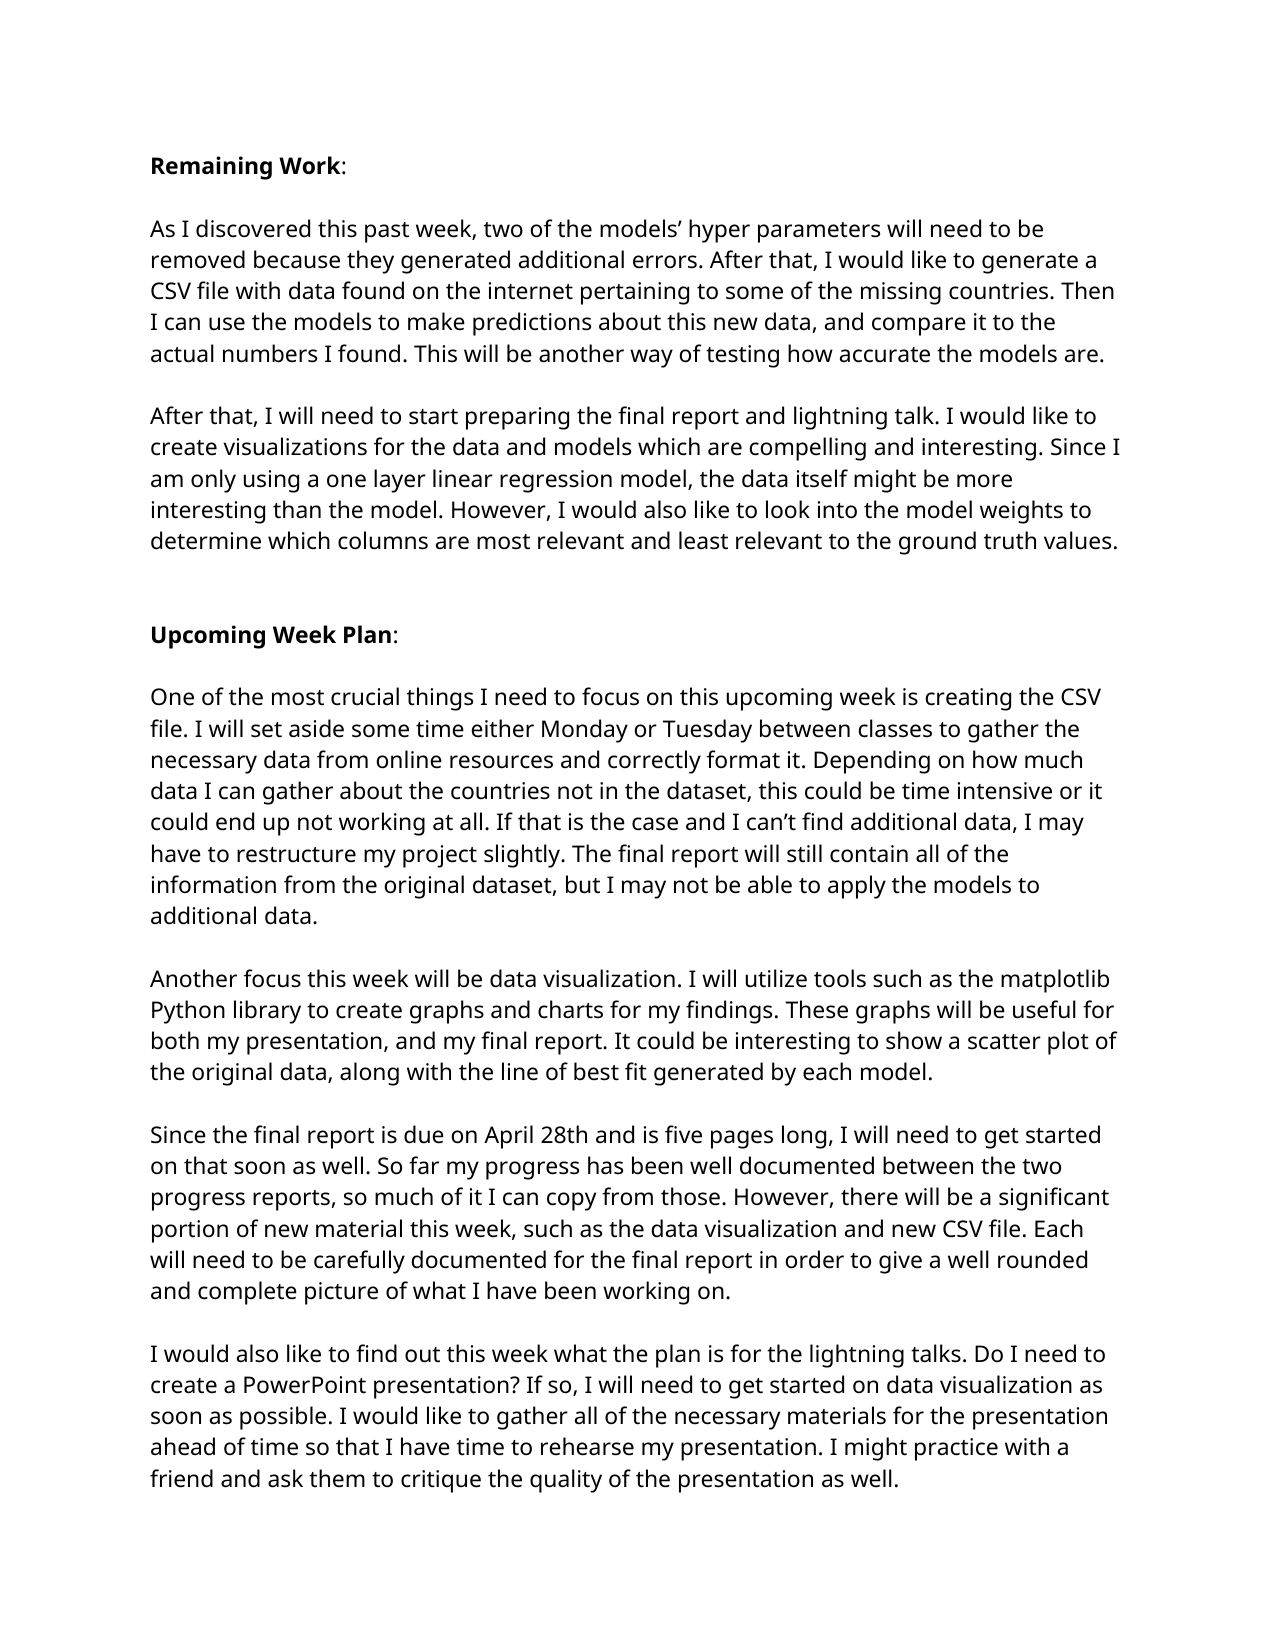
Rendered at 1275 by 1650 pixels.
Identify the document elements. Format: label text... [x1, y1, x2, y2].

text I would also like to find out this week what the plan is for the lightning talks. Do I need to create a PowerPoint presentation? If so, I will need to get started on data visualization as soon as possible. I would like to gather all of the necessary materials for the presentation ahead of time so that I have time to rehearse my presentation. I might practice with a friend and ask them to critique the quality of the presentation as well. [150, 1337, 1125, 1494]
text Another focus this week will be data visualization. I will utilize tools such as the matplotlib Python library to create graphs and charts for my findings. These graphs will be useful for both my presentation, and my final report. It could be interesting to show a scatter plot of the original data, along with the line of best fit generated by each model. [150, 962, 1125, 1087]
text Upcoming Week Plan: [150, 619, 1125, 650]
text As I discovered this past week, two of the models’ hyper parameters will need to be removed because they generated additional errors. After that, I would like to generate a CSV file with data found on the internet pertaining to some of the missing countries. Then I can use the models to make predictions about this new data, and compare it to the actual numbers I found. This will be another way of testing how accurate the models are. [150, 212, 1125, 369]
text Remaining Work: [150, 150, 1125, 181]
text One of the most crucial things I need to focus on this upcoming week is creating the CSV file. I will set aside some time either Monday or Tuesday between classes to gather the necessary data from online resources and correctly format it. Depending on how much data I can gather about the countries not in the dataset, this could be time intensive or it could end up not working at all. If that is the case and I can’t find additional data, I may have to restructure my project slightly. The final report will still contain all of the information from the original dataset, but I may not be able to apply the models to additional data. [150, 681, 1125, 931]
text Since the final report is due on April 28th and is five pages long, I will need to get started on that soon as well. So far my progress has been well documented between the two progress reports, so much of it I can copy from those. However, there will be a significant portion of new material this week, such as the data visualization and new CSV file. Each will need to be carefully documented for the final report in order to give a well rounded and complete picture of what I have been working on. [150, 1119, 1125, 1306]
text After that, I will need to start preparing the final report and lightning talk. I would like to create visualizations for the data and models which are compelling and interesting. Since I am only using a one layer linear regression model, the data itself might be more interesting than the model. However, I would also like to look into the model weights to determine which columns are most relevant and least relevant to the ground truth values. [150, 400, 1125, 556]
